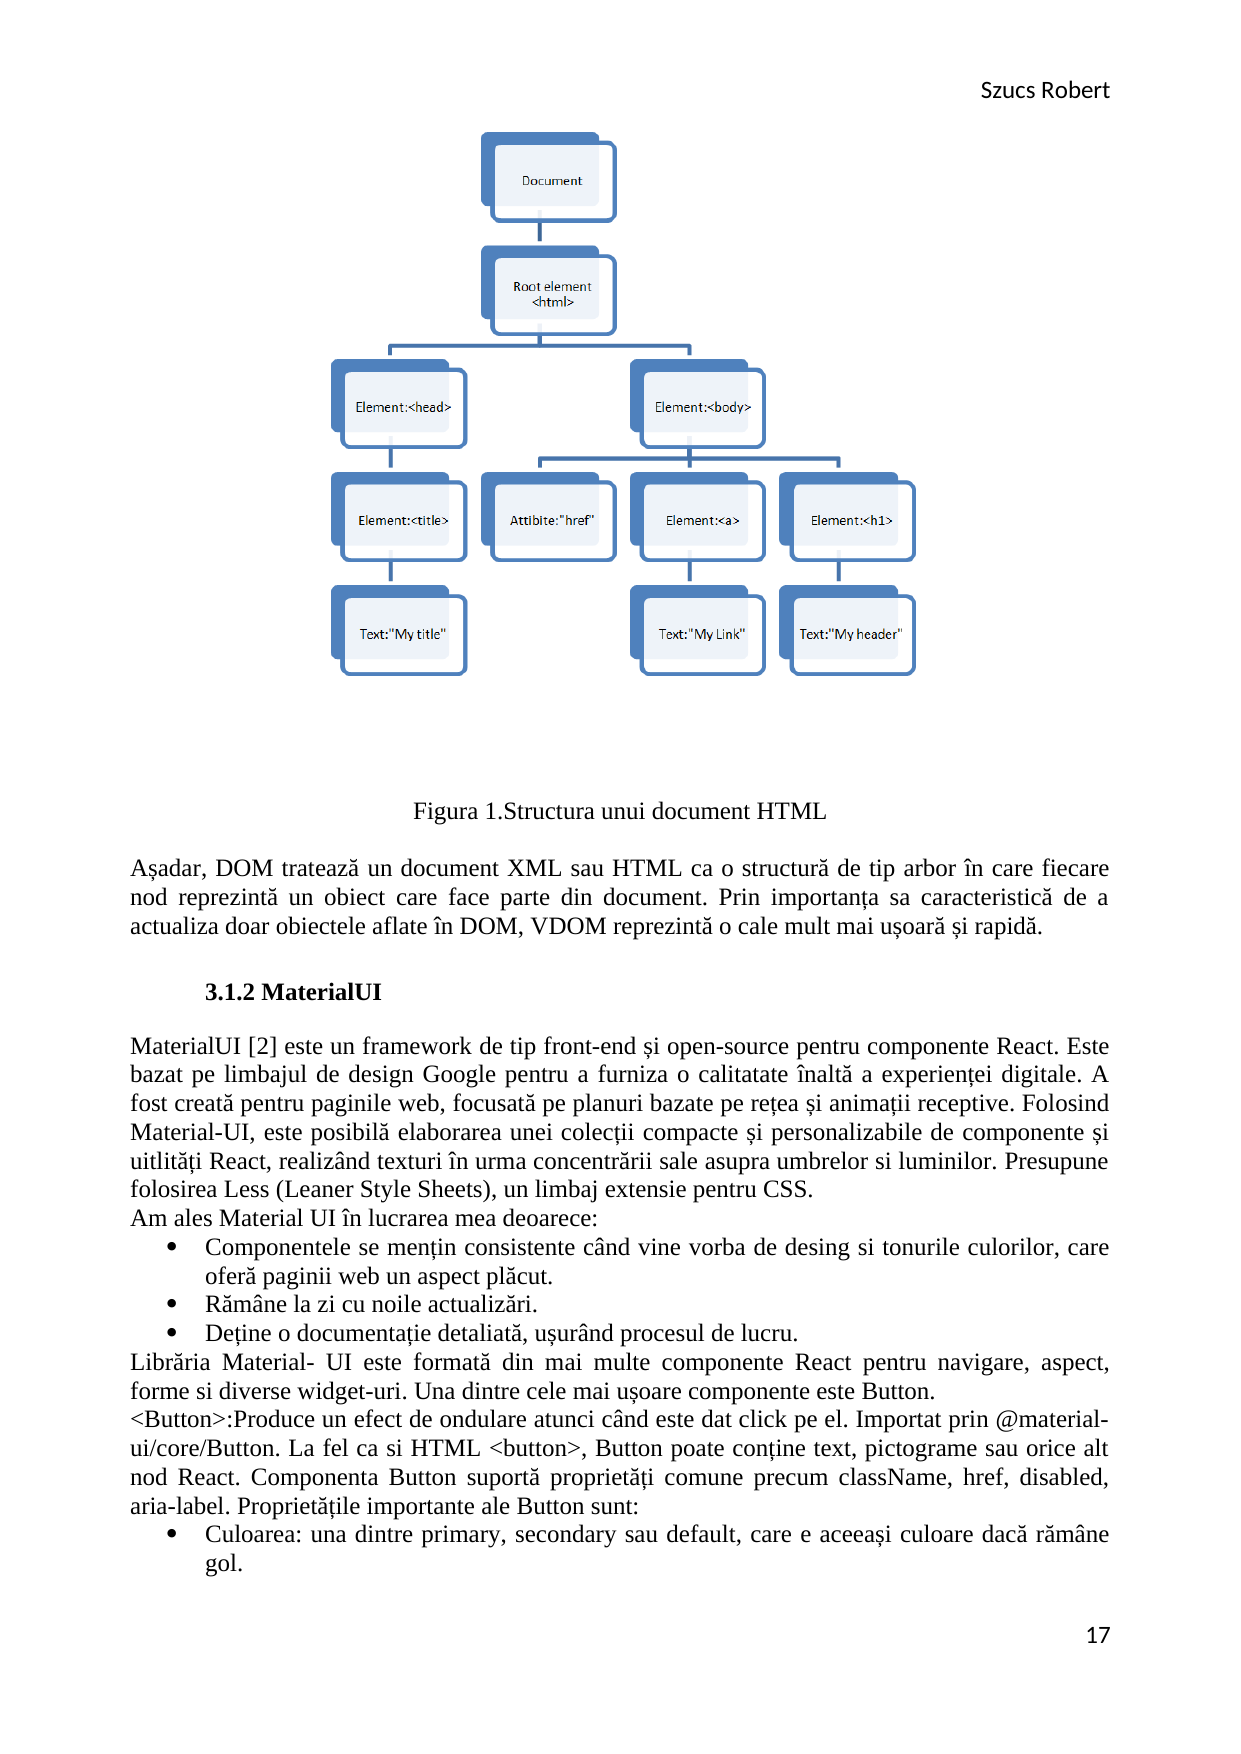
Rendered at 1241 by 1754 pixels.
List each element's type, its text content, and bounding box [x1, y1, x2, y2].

text Așadar, DOM tratează un document XML sau HTML ca o structură de tip arbor în care fiecare nod reprezintă un obiect care face parte din document. Prin importanța sa caracteristică de a actualiza doar obiectele aflate în DOM, VDOM reprezintă o cale mult mai ușoară și rapidă. [130, 853, 1110, 939]
text <Button>:Produce un efect de ondulare atunci când este dat click pe el. Importat prin @material-ui/core/Button. La fel ca si HTML <button>, Button poate conține text, pictograme sau orice alt nod React. Componenta Button suportă proprietăți comune precum className, href, disabled, aria-label. Proprietățile importante ale Button sunt: [130, 1404, 1110, 1519]
text MaterialUI [2] este un framework de tip front-end și open-source pentru componente React. Este bazat pe limbajul de design Google pentru a furniza o calitatate înaltă a experienței digitale. A fost creată pentru paginile web, focusată pe planuri bazate pe rețea și animații receptive. Folosind Material-UI, este posibilă elaborarea unei colecții compacte și personalizabile de componente și uitlități React, realizând texturi în urma concentrării sale asupra umbrelor si luminilor. Presupune folosirea Less (Leaner Style Sheets), un limbaj extensie pentru CSS. [130, 1031, 1110, 1203]
text Am ales Material UI în lucrarea mea deoarece: [130, 1203, 1110, 1232]
list Rămâne la zi cu noile actualizări. [167, 1289, 1110, 1318]
picture [251, 118, 989, 734]
list Deține o documentație detaliată, ușurând procesul de lucru. [167, 1318, 1110, 1347]
list Componentele se mențin consistente când vine vorba de desing si tonurile culorilor, care oferă paginii web un aspect plăcut. [167, 1232, 1110, 1289]
text 3.1.2 MaterialUI [205, 977, 1110, 1006]
text Figura 1.Structura unui document HTML [130, 796, 1110, 824]
text Librăria Material- UI este formată din mai multe componente React pentru navigare, aspect, forme si diverse widget-uri. Una dintre cele mai ușoare componente este Button. [130, 1347, 1110, 1404]
list Culoarea: una dintre primary, secondary sau default, care e aceeași culoare dacă rămâne gol. [167, 1519, 1110, 1577]
